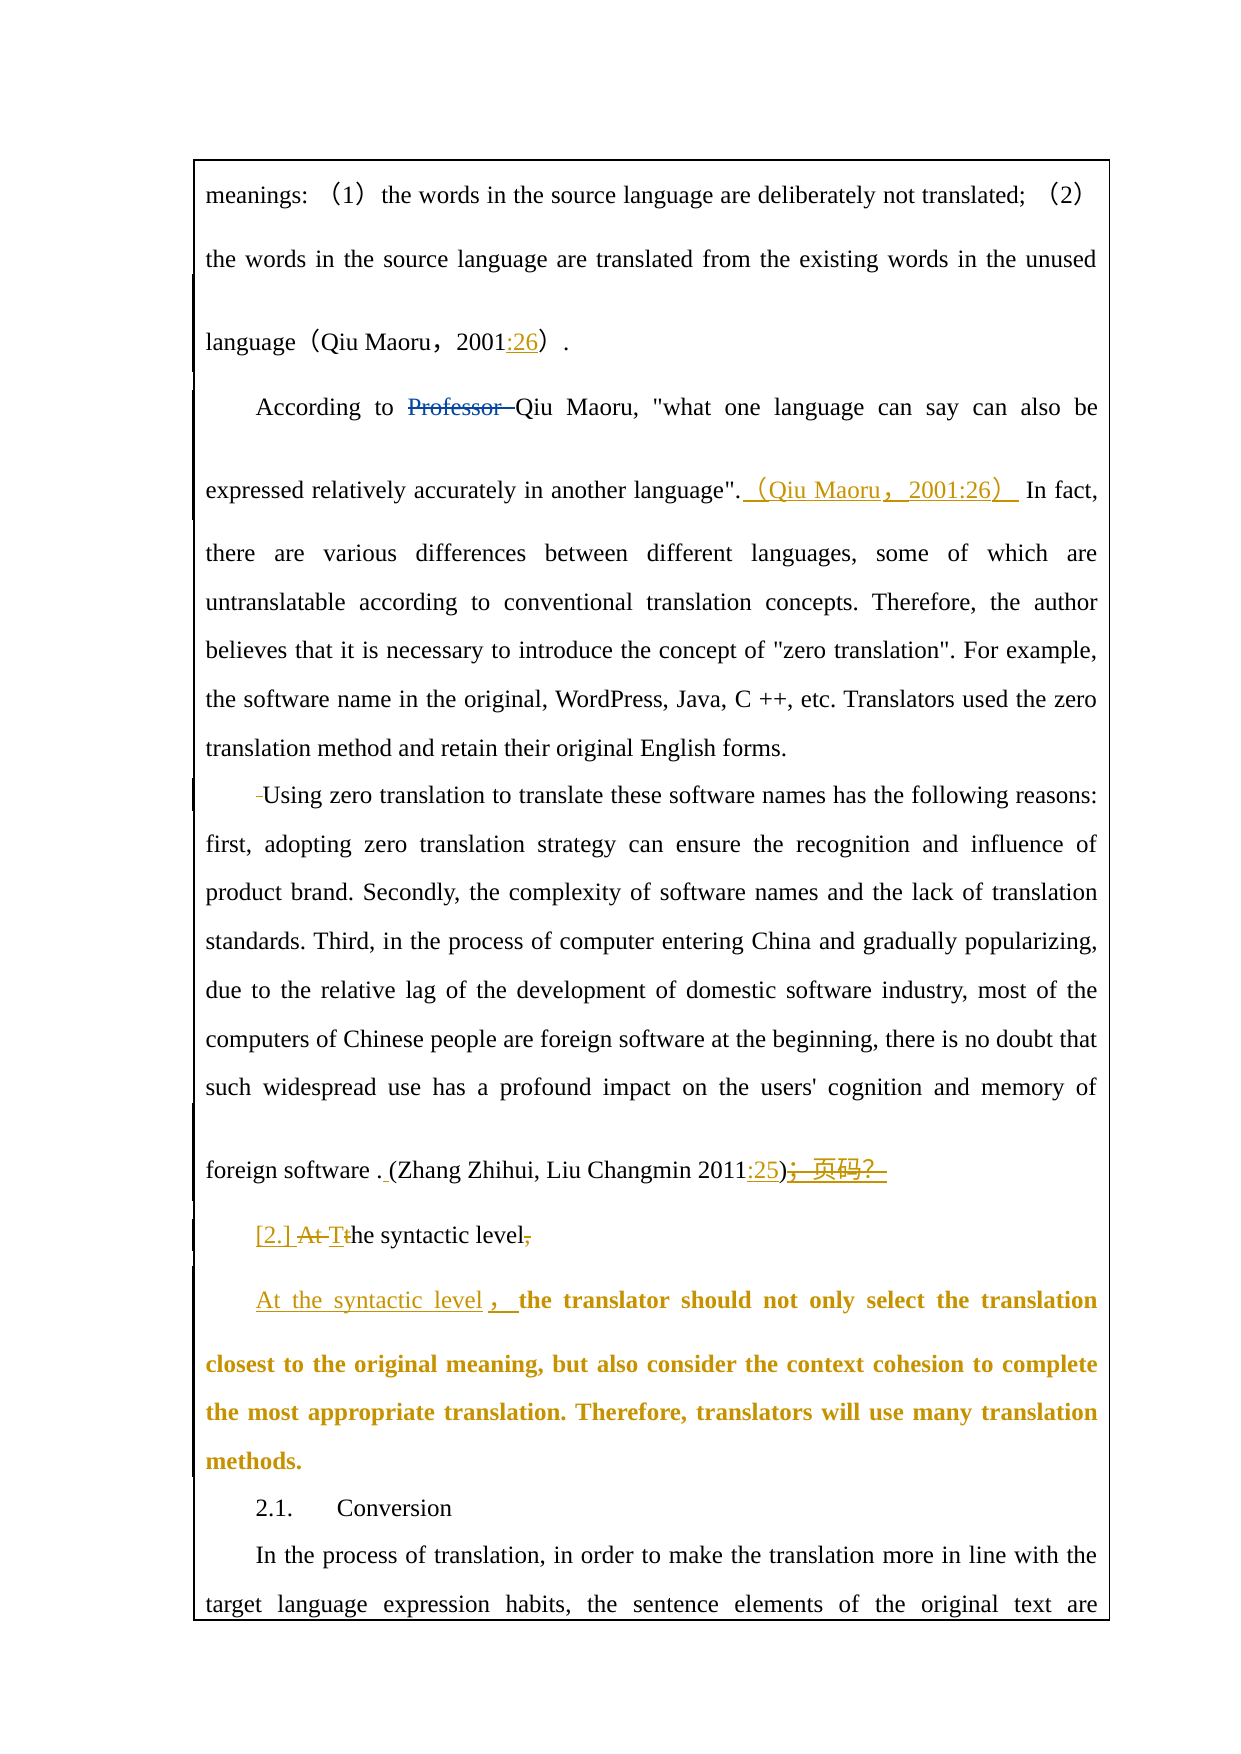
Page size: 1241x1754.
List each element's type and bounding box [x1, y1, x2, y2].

table_cell [195, 161, 1109, 1619]
